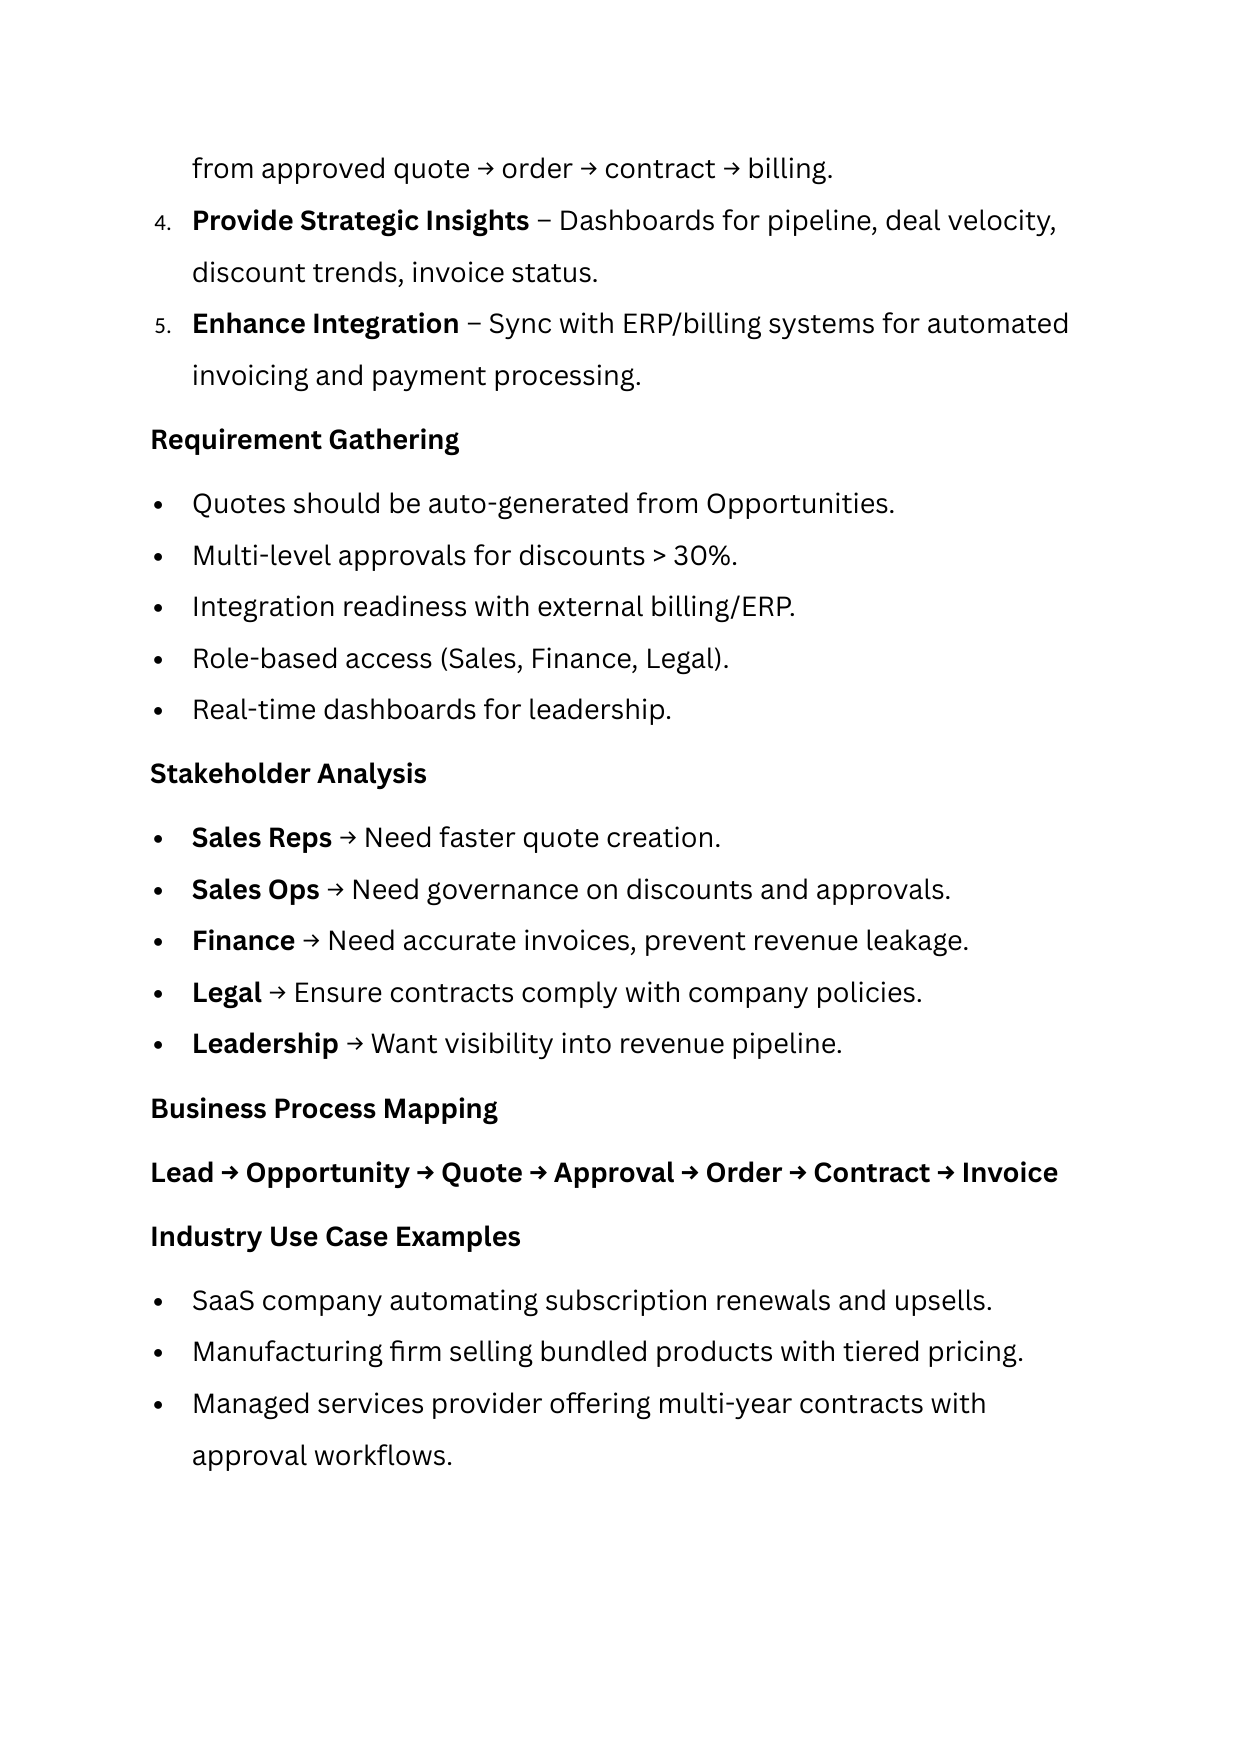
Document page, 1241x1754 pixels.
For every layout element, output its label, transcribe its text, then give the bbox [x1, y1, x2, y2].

list Leadership → Want visibility into revenue pipeline. [154, 1077, 1090, 1113]
list Real-time dashboards for leadership. [154, 742, 1090, 779]
list Sales Ops → Need governance on discounts and approvals. [154, 922, 1090, 959]
list Multi-level approvals for discounts > 30%. [154, 587, 1090, 624]
list Provide Strategic Insights – Dashboards for pipeline, deal velocity, discount trends, invoice status. [154, 253, 1090, 342]
list Quotes should be auto-generated from Opportunities. [154, 536, 1090, 573]
text Requirement Gathering [150, 472, 1090, 509]
text Business Process Mapping [150, 1141, 1090, 1177]
list Integration readiness with external billing/ERP. [154, 639, 1090, 676]
text Industry Use Case Examples [150, 1269, 1090, 1306]
list Role-based access (Sales, Finance, Legal). [154, 691, 1090, 727]
list SaaS company automating subscription renewals and upsells. [154, 1333, 1090, 1370]
list Finance → Need accurate invoices, prevent revenue leakage. [154, 973, 1090, 1010]
text Stakeholder Analysis [150, 806, 1090, 843]
list Enhance Integration – Sync with ERP/billing systems for automated invoicing and payment processing. [154, 356, 1090, 445]
list Legal → Ensure contracts comply with company policies. [154, 1025, 1090, 1062]
text Lead → Opportunity → Quote → Approval → Order → Contract → Invoice [150, 1205, 1090, 1242]
list Manufacturing firm selling bundled products with tiered pricing. [154, 1384, 1090, 1421]
list Sales Reps → Need faster quote creation. [154, 870, 1090, 907]
list Managed services provider offering multi-year contracts with approval workflows. [154, 1436, 1090, 1524]
list Streamline Contract & Order Management – Transition seamlessly from approved quote → order → contract → billing. [154, 150, 1090, 238]
